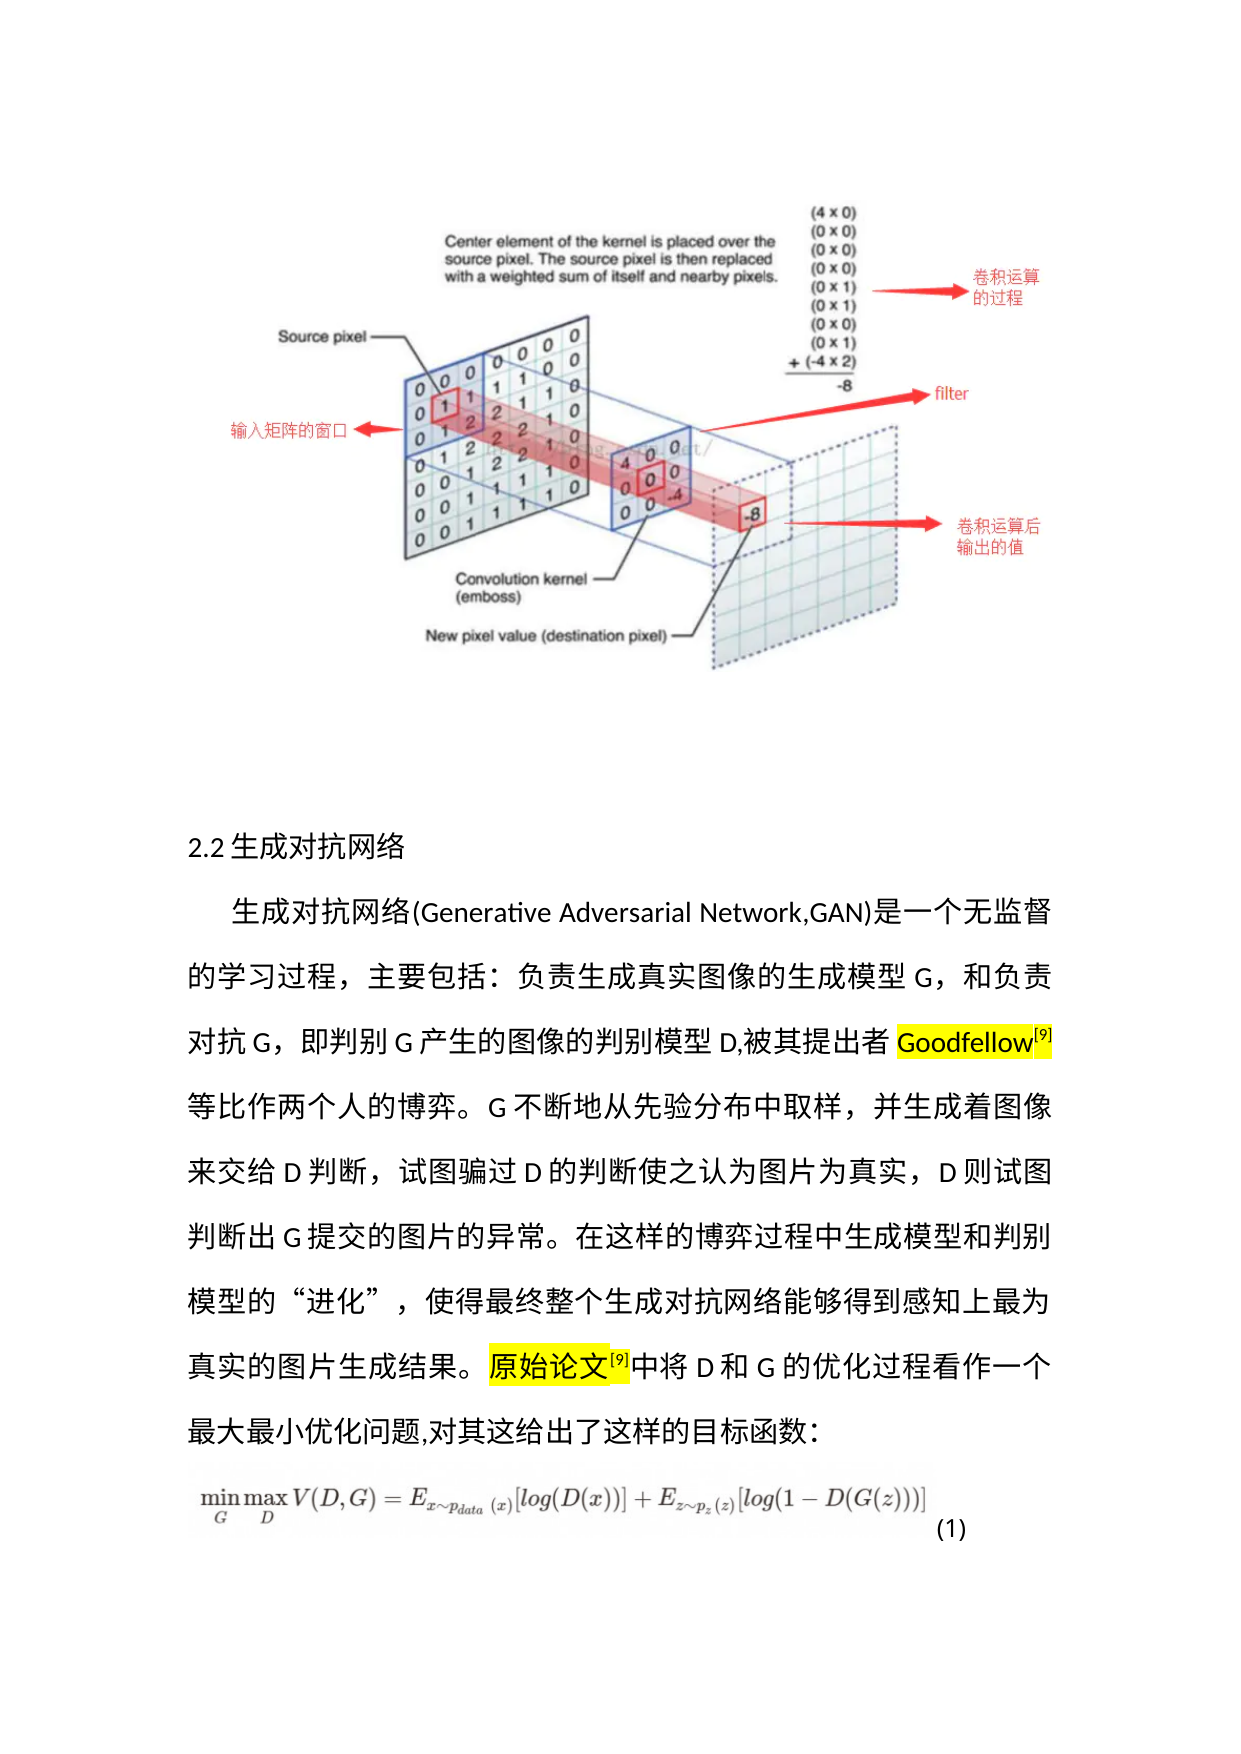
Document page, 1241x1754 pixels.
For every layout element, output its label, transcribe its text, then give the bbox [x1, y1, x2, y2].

picture [187, 162, 1053, 717]
text 2.2生成对抗网络 [187, 812, 1053, 877]
text 生成对抗网络(Generative Adversarial Network,GAN)是一个无监督的学习过程，主要包括：负责生成真实图像的生成模型G，和负责对抗G，即判别G产生的图像的判别模型D,被其提出者Goodfellow[9]等比作两个人的博弈。G不断地从先验分布中取样，并生成着图像来交给D判断，试图骗过D的判断使之认为图片为真实，D则试图判断出G提交的图片的异常。在这样的博弈过程中生成模型和判别模型的“进化”，使得最终整个生成对抗网络能够得到感知上最为真实的图片生成结果。原始论文[9]中将D和G的优化过程看作一个最大最小优化问题,对其这给出了这样的目标函数： [187, 877, 1053, 1462]
picture [187, 1462, 937, 1538]
